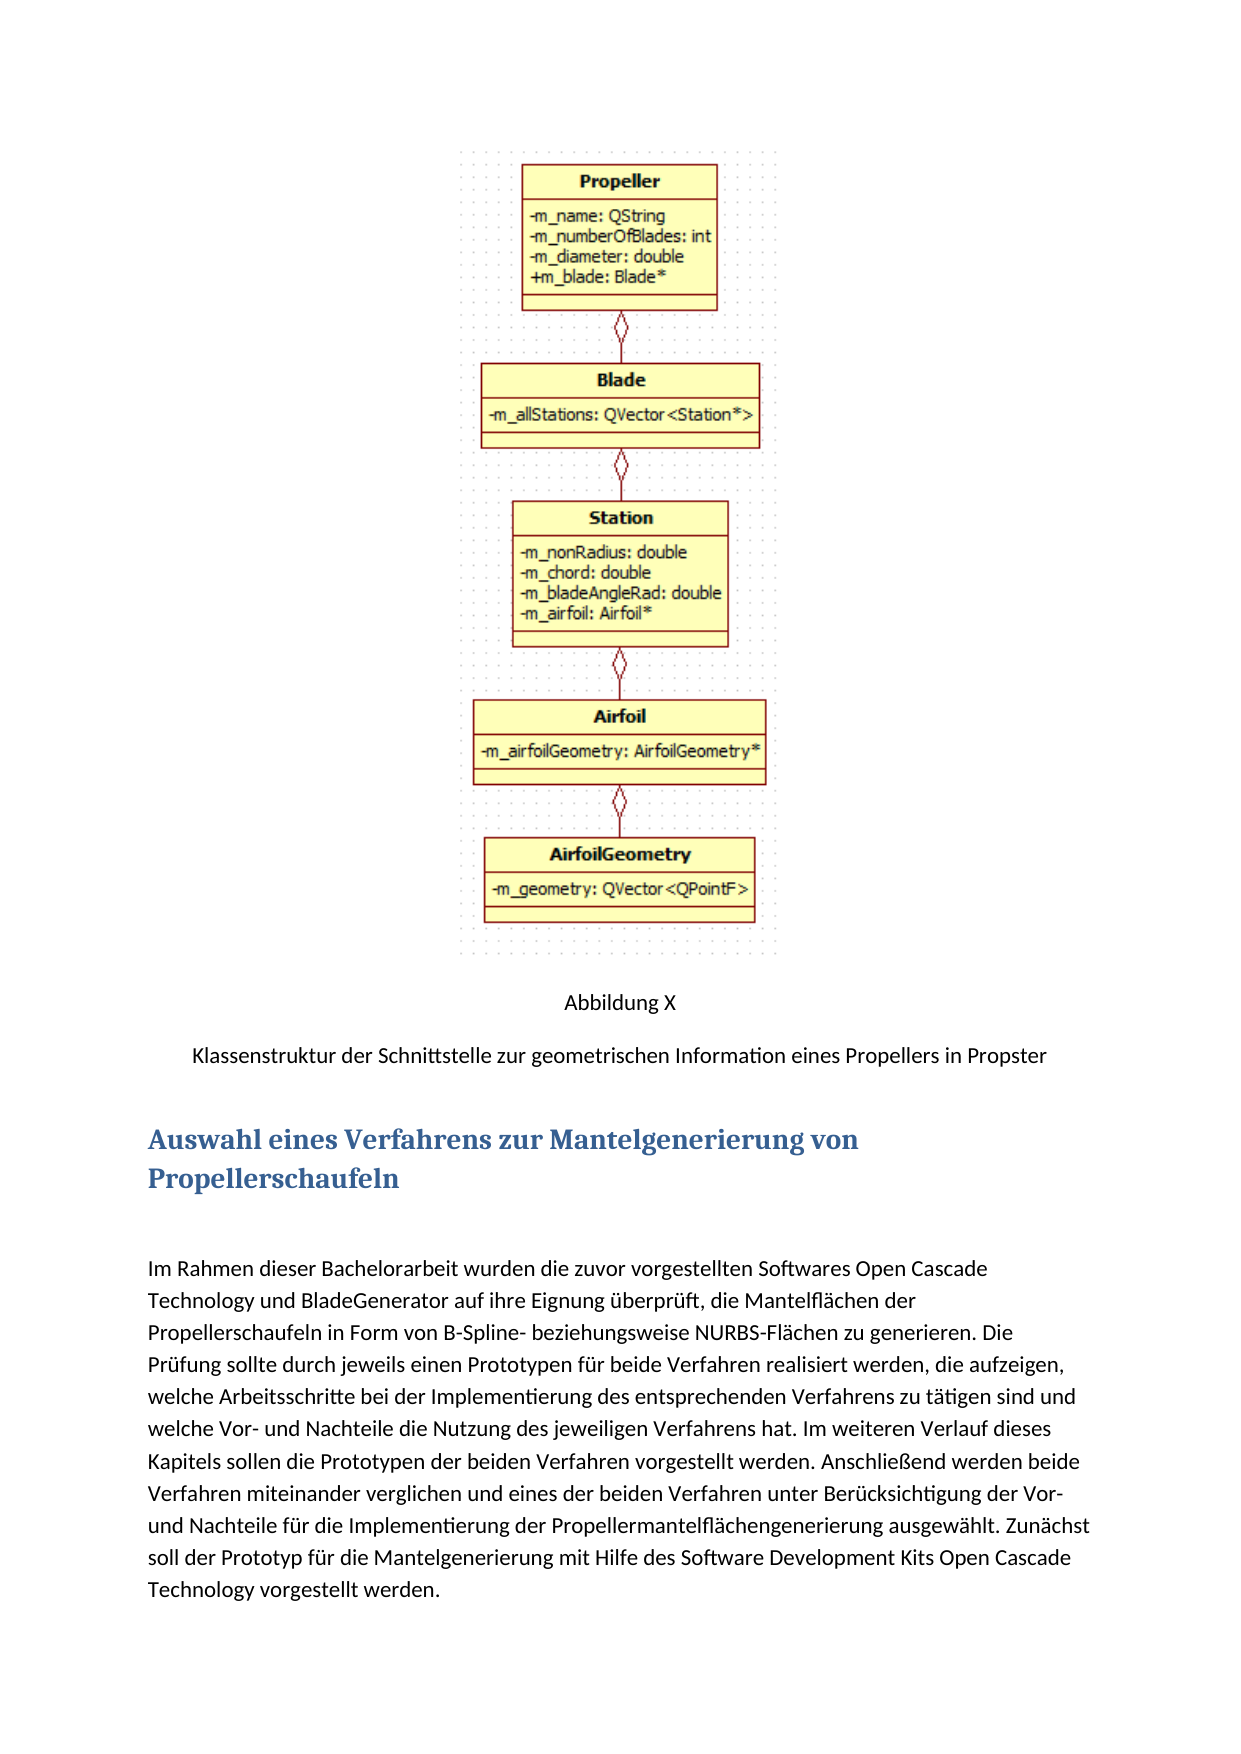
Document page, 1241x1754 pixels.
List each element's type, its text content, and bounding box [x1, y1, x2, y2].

picture [460, 147, 781, 964]
subtitle Auswahl eines Verfahrens zur Mantelgenerierung von Propellerschaufeln [148, 1123, 1093, 1196]
text Klassenstruktur der Schnittstelle zur geometrischen Information eines Propellers in Propster [148, 1041, 1093, 1069]
text Abbildung X [148, 988, 1093, 1016]
text Im Rahmen dieser Bachelorarbeit wurden die zuvor vorgestellten Softwares Open Cascade Technology und BladeGenerator auf ihre Eignung überprüft, die Mantelflächen der Propellerschaufeln in Form von B-Spline- beziehungsweise NURBS-Flächen zu generieren. Die Prüfung sollte durch jeweils einen Prototypen für beide Verfahren realisiert werden, die aufzeigen, welche Arbeitsschritte bei der Implementierung des entsprechenden Verfahrens zu tätigen sind und welche Vor- und Nachteile die Nutzung des jeweiligen Verfahrens hat. Im weiteren Verlauf dieses Kapitels sollen die Prototypen der beiden Verfahren vorgestellt werden. Anschließend werden beide Verfahren miteinander verglichen und eines der beiden Verfahren unter Berücksichtigung der Vor- und Nachteile für die Implementierung der Propellermantelflächengenerierung ausgewählt. Zunächst soll der Prototyp für die Mantelgenerierung mit Hilfe des Software Development Kits Open Cascade Technology vorgestellt werden. [148, 1254, 1093, 1603]
